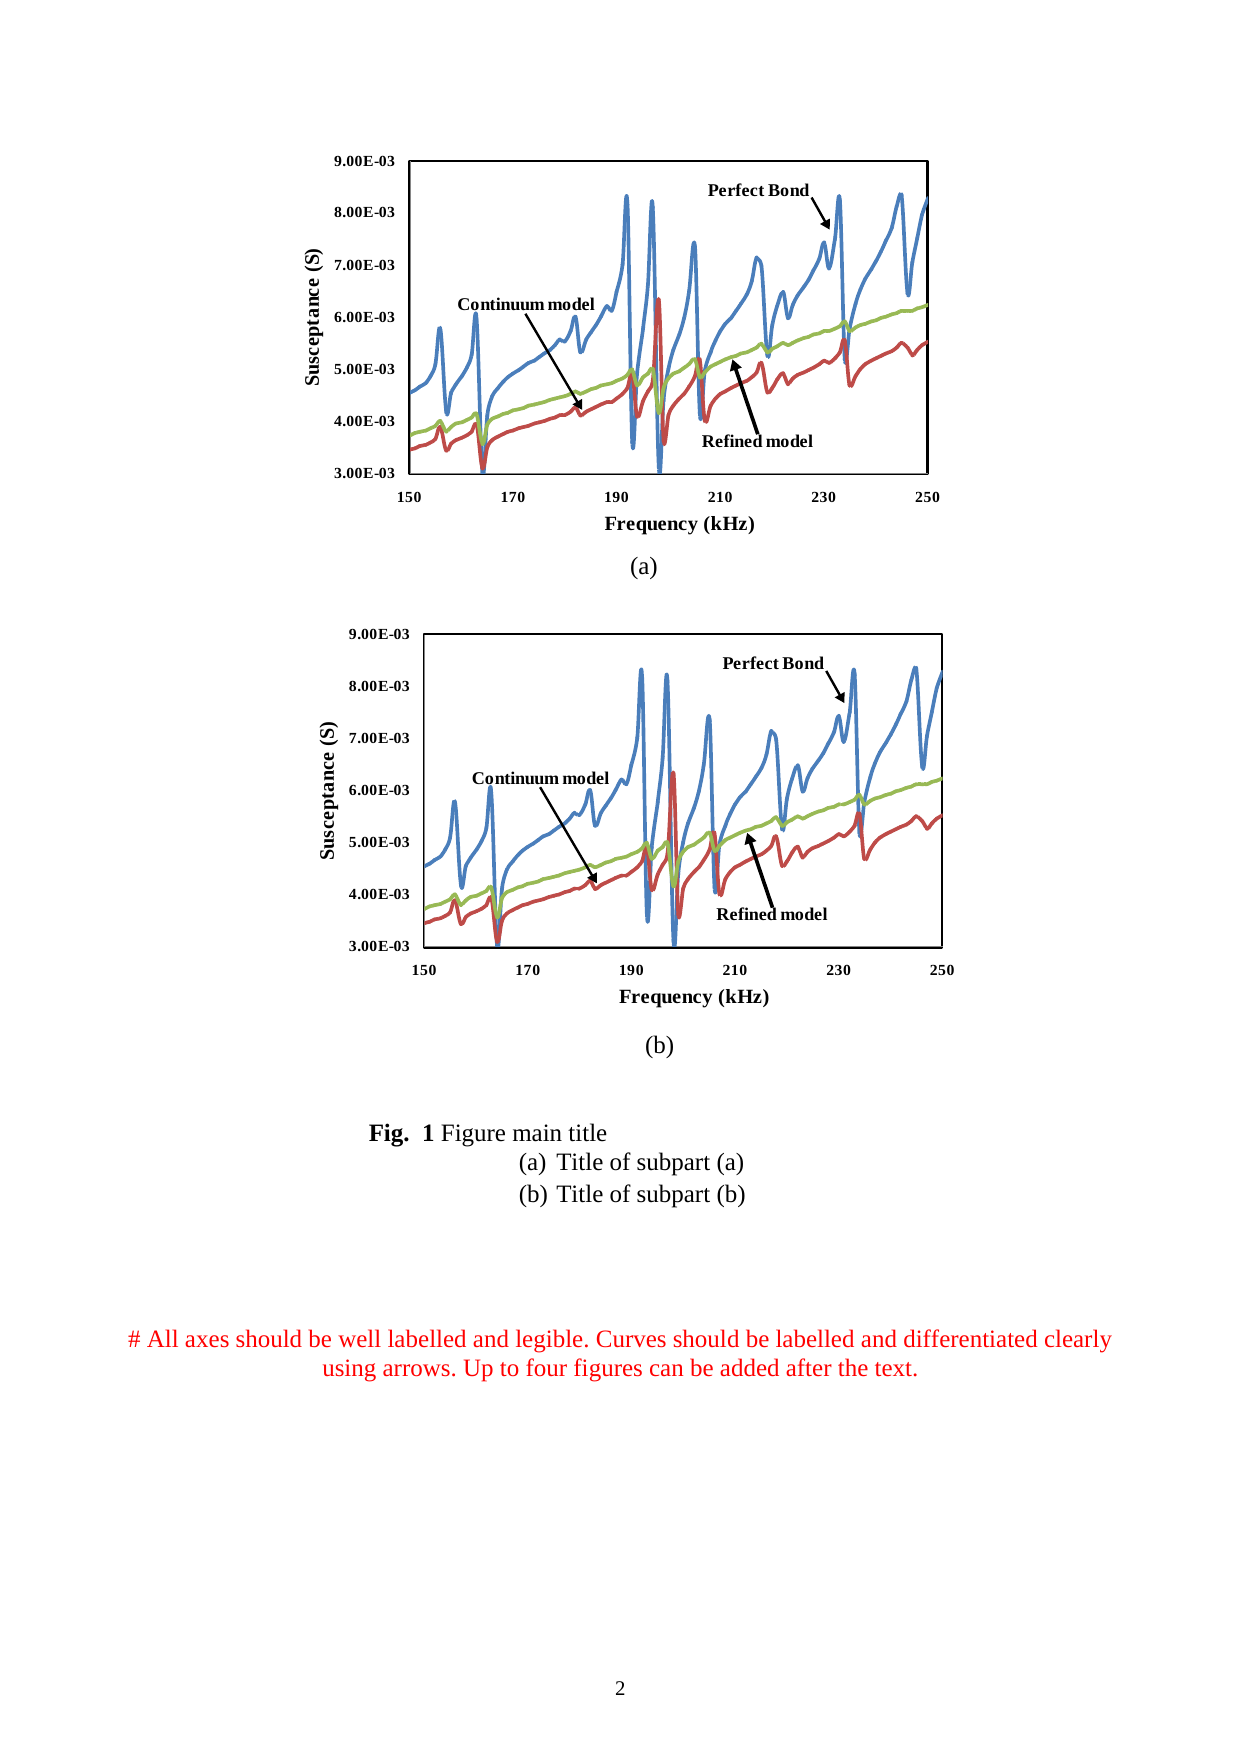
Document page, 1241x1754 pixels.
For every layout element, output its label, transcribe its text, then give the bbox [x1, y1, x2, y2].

text # All axes should be well labelled and legible. Curves should be labelled and differentiated clearly using arrows. Up to four figures can be added after the text. [118, 1324, 1122, 1381]
